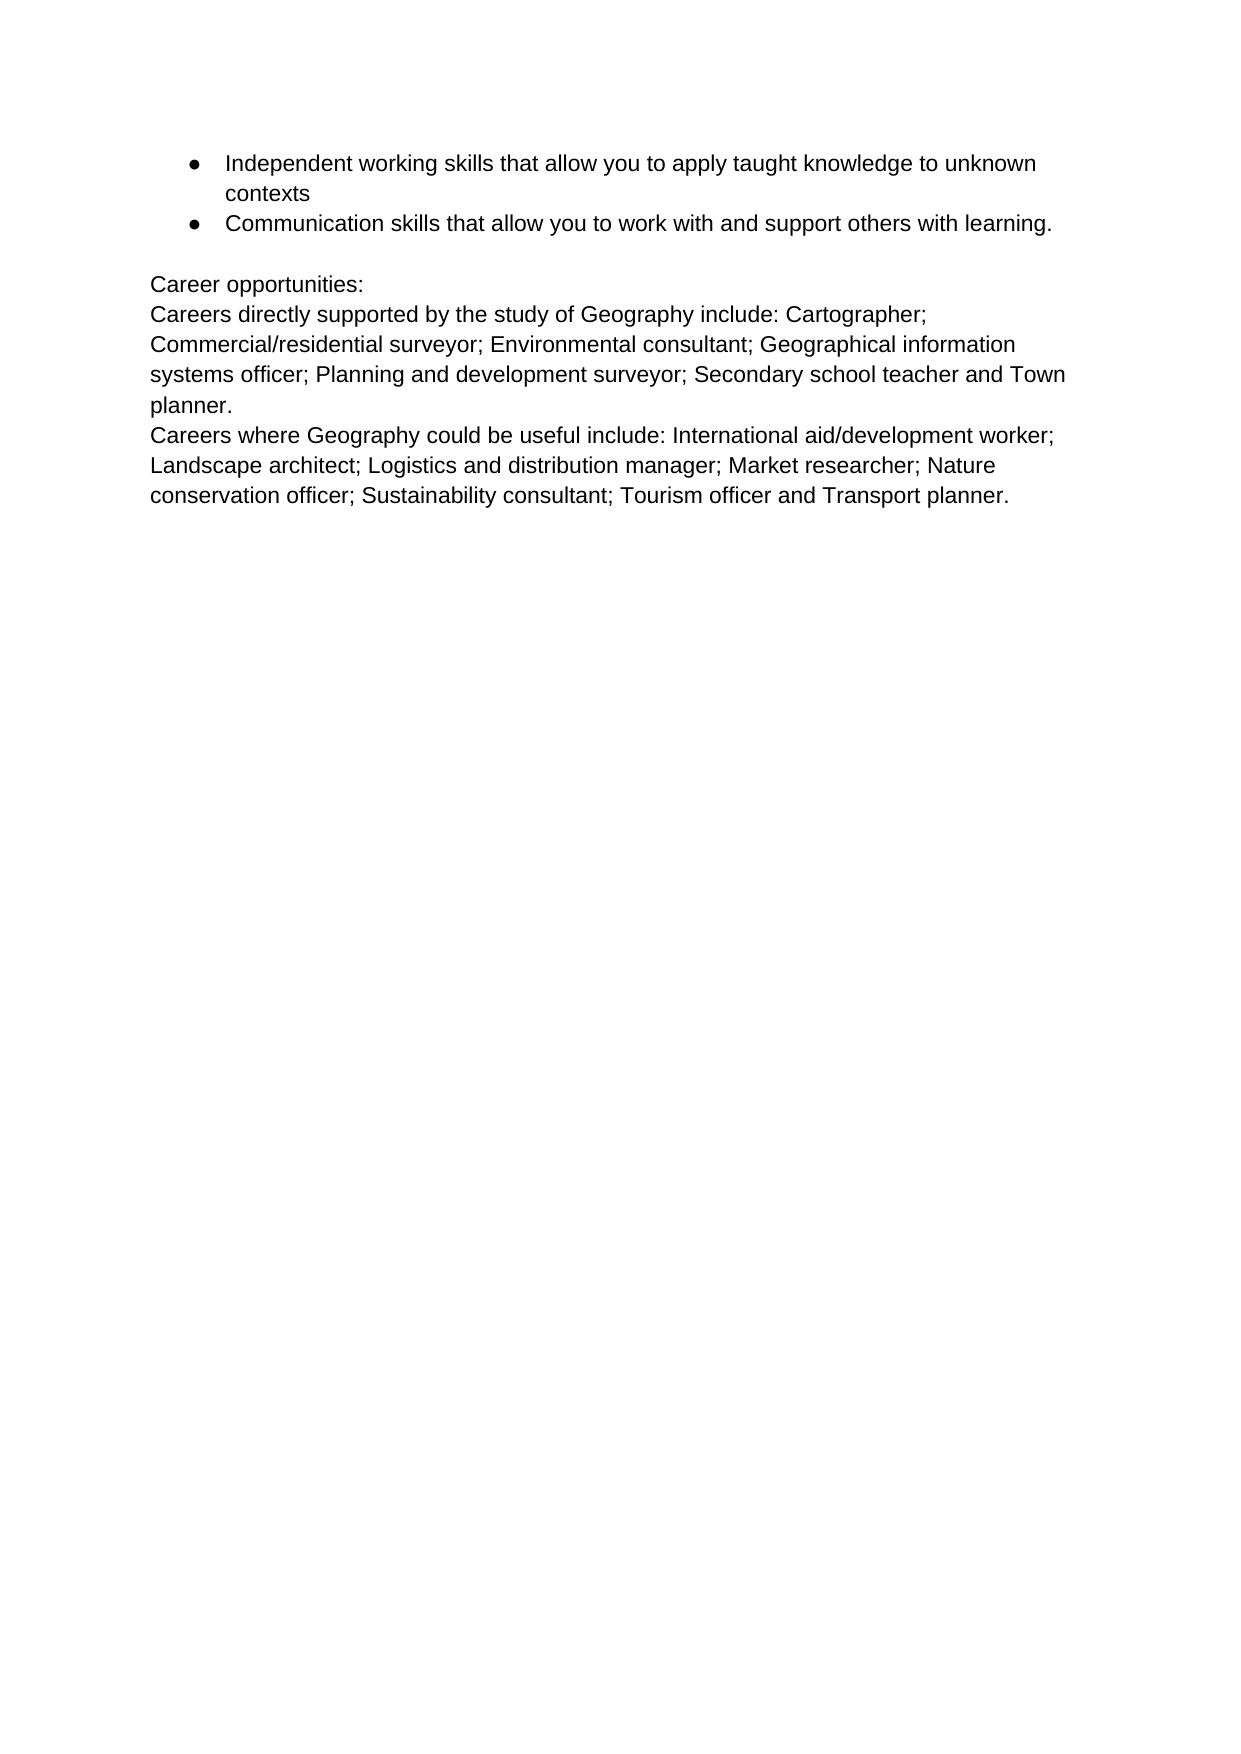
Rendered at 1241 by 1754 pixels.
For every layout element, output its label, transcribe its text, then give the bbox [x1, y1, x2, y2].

text Landscape architect; Logistics and distribution manager; Market researcher; Nature conservation officer; Sustainability consultant; Tourism officer and Transport planner. [150, 452, 1090, 509]
text Career opportunities: [150, 271, 1090, 297]
text planner. [150, 392, 1090, 418]
text Careers where Geography could be useful include: International aid/development worker; [150, 422, 1090, 448]
text Careers directly supported by the study of Geography include: Cartographer; Commercial/residential surveyor; Environmental consultant; Geographical information systems officer; Planning and development surveyor; Secondary school teacher and Town [150, 301, 1090, 388]
list Independent working skills that allow you to apply taught knowledge to unknown contexts [187, 150, 1090, 207]
list Communication skills that allow you to work with and support others with learning. [187, 210, 1090, 237]
